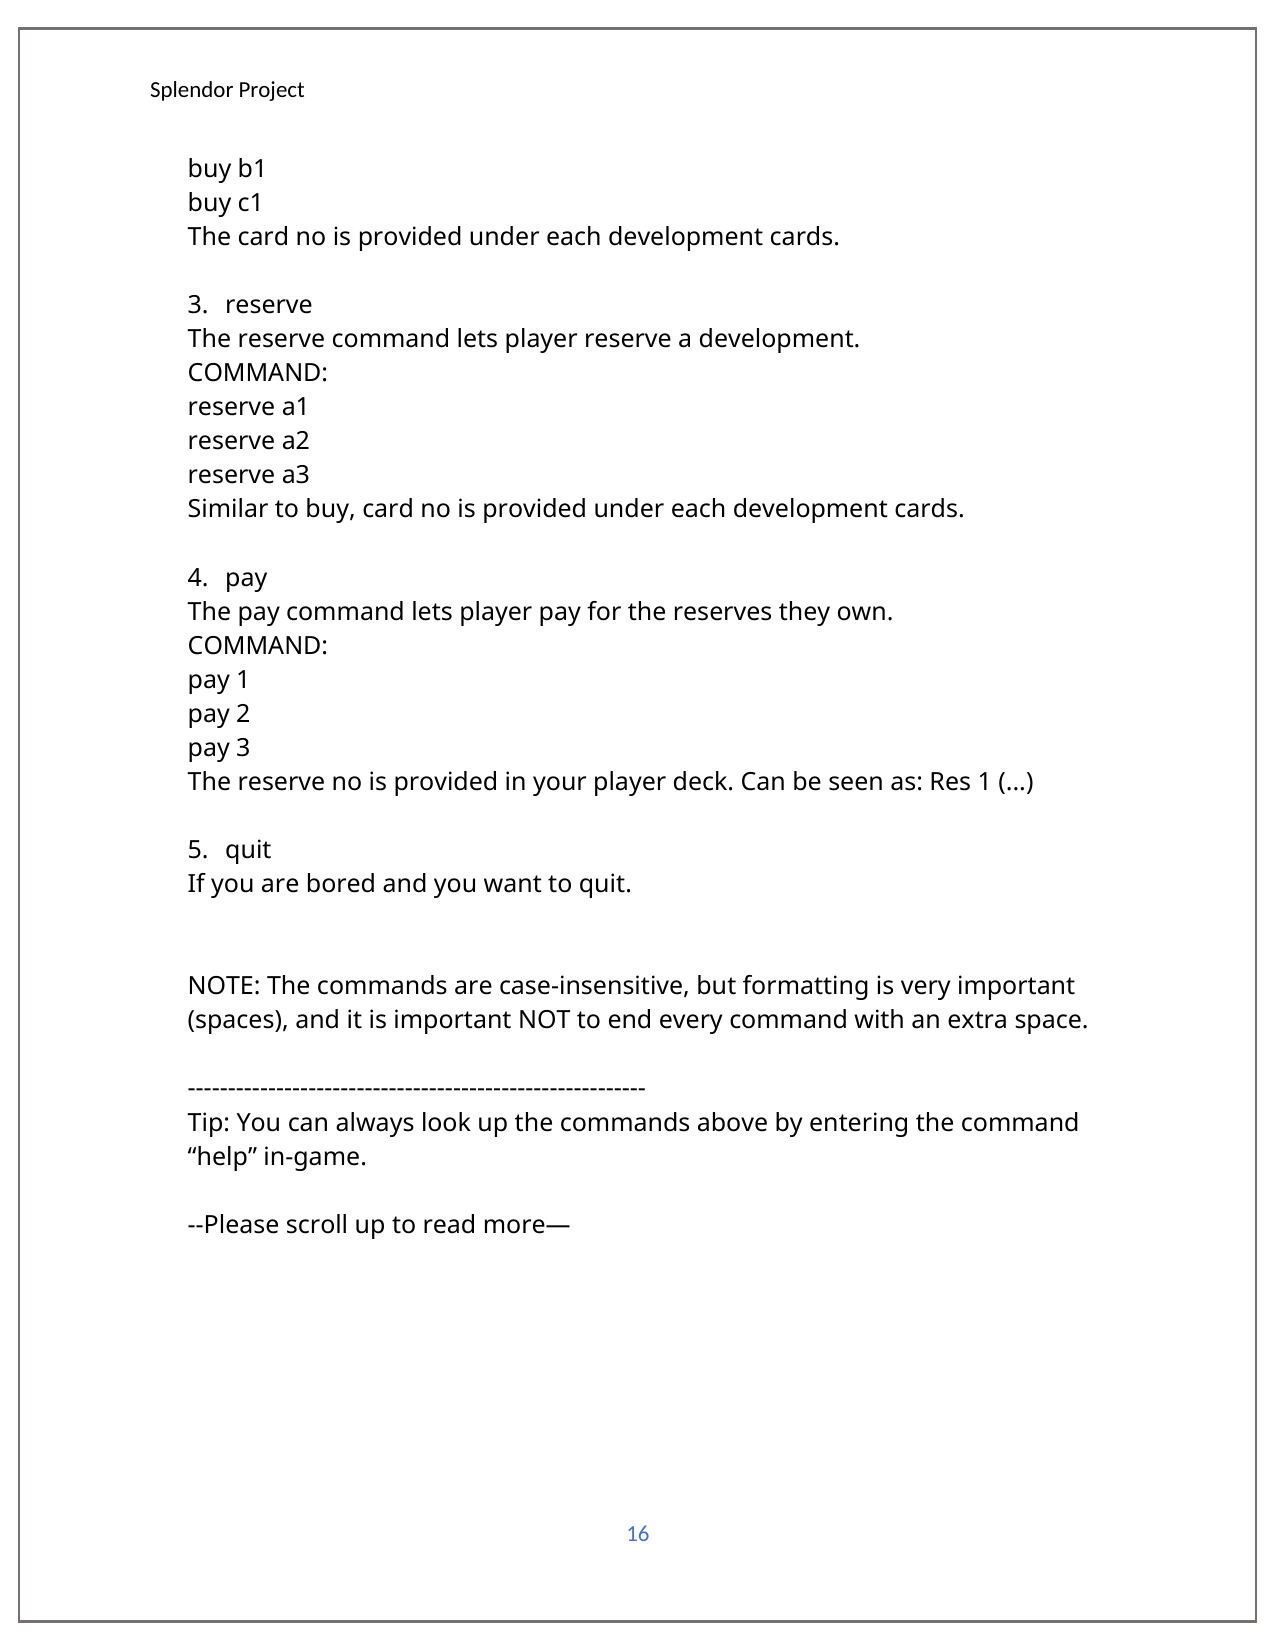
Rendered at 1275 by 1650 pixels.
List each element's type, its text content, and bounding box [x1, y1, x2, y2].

text The card no is provided under each development cards. [187, 218, 1125, 253]
text The reserve no is provided in your player deck. Can be seen as: Res 1 (...) [187, 763, 1125, 798]
text reserve a3 [187, 457, 1125, 491]
list reserve [187, 287, 1125, 321]
text The reserve command lets player reserve a development. [187, 321, 1125, 355]
list quit [187, 832, 1125, 866]
text --------------------------------------------------------- [187, 1070, 1125, 1104]
text reserve a1 [187, 389, 1125, 423]
list pay [187, 559, 1125, 593]
text COMMAND: [187, 627, 1125, 661]
text If you are bored and you want to quit. [187, 866, 1125, 900]
text buy c1 [187, 184, 1125, 218]
text pay 1 [187, 661, 1125, 695]
text Similar to buy, card no is provided under each development cards. [187, 491, 1125, 525]
text The pay command lets player pay for the reserves they own. [187, 593, 1125, 627]
text pay 2 [187, 695, 1125, 729]
text COMMAND: [187, 355, 1125, 389]
text pay 3 [187, 729, 1125, 763]
text buy b1 [187, 150, 1125, 184]
text NOTE: The commands are case-insensitive, but formatting is very important (spaces), and it is important NOT to end every command with an extra space. [187, 968, 1125, 1036]
text Tip: You can always look up the commands above by entering the command “help” in-game. [187, 1104, 1125, 1172]
text --Please scroll up to read more— [187, 1206, 1125, 1240]
text reserve a2 [187, 423, 1125, 457]
